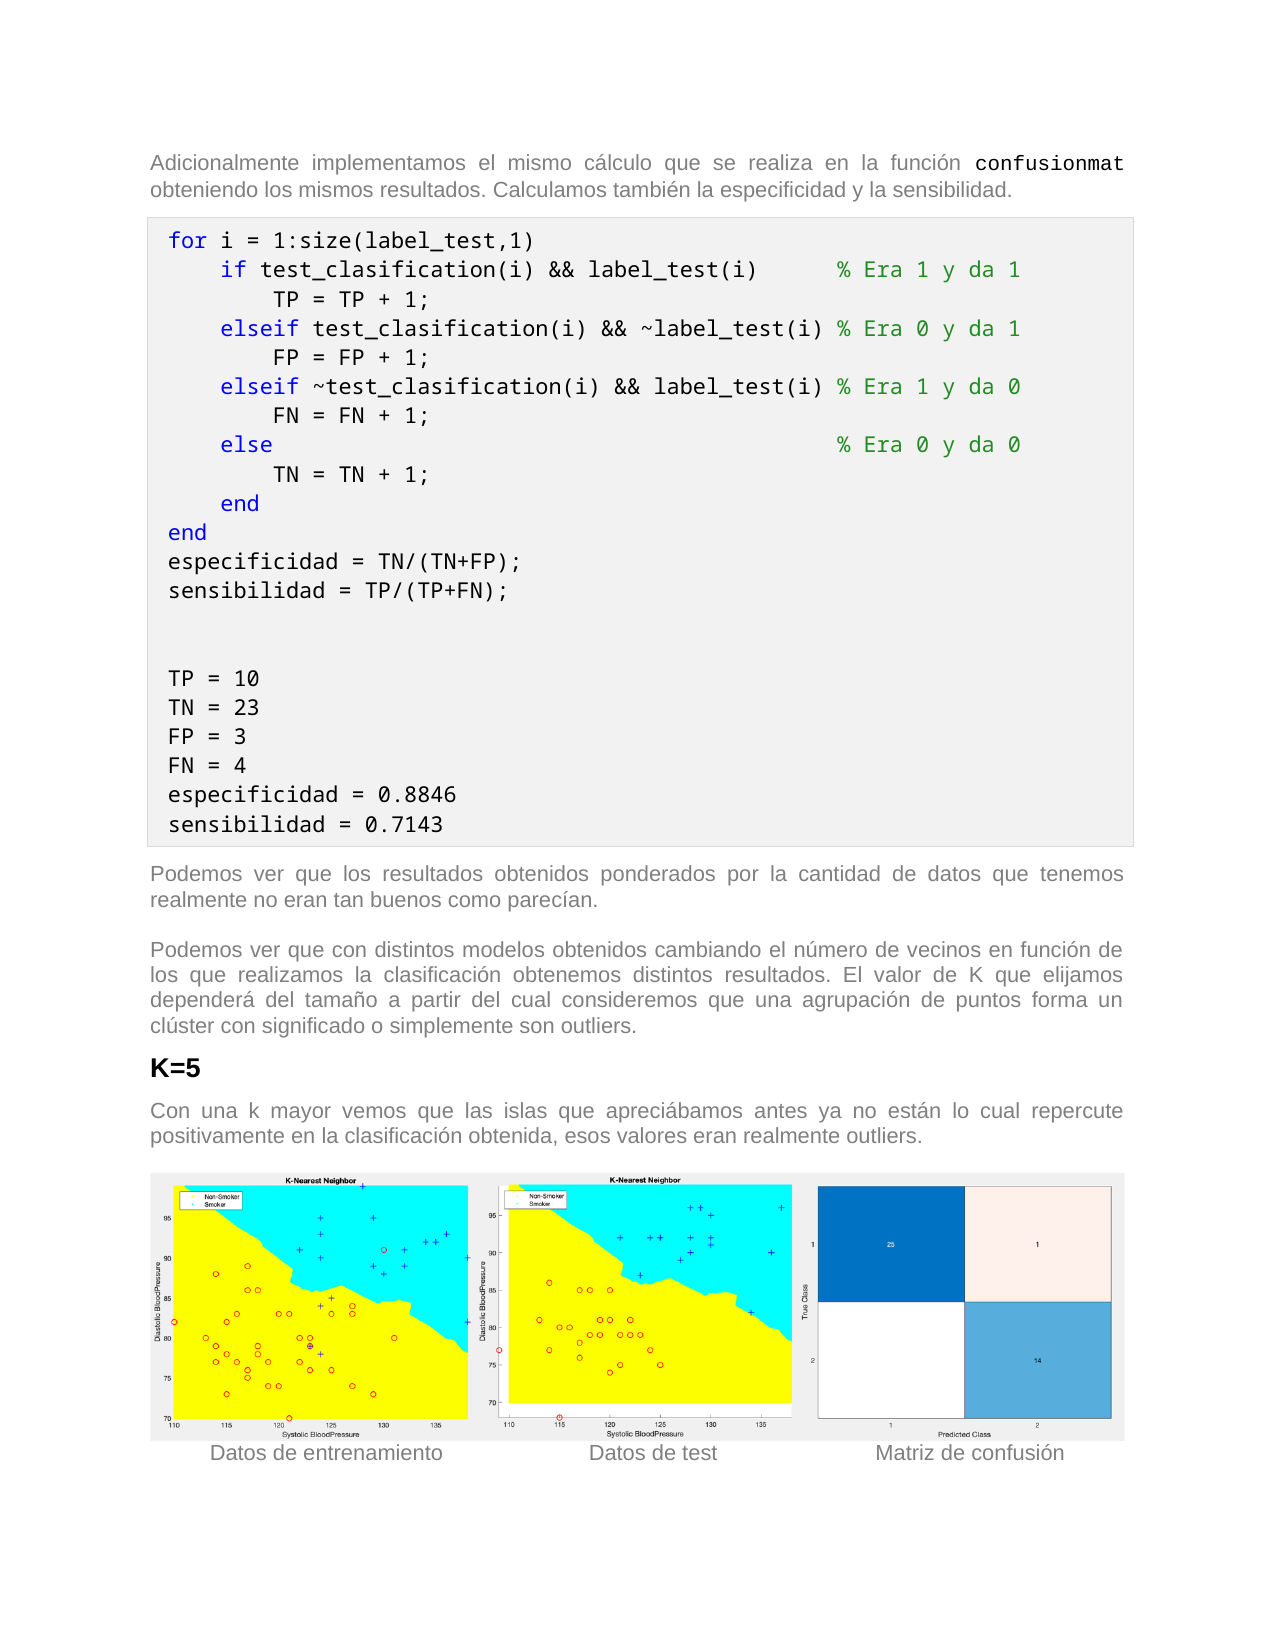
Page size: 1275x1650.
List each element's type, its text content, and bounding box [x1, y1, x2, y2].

text if test_clasification(i) && label_test(i) % Era 1 y da 1 [148, 246, 1133, 275]
text Podemos ver que con distintos modelos obtenidos cambiando el número de vecinos en función de los que realizamos la clasificación obtenemos distintos resultados. El valor de K que elijamos dependerá del tamaño a partir del cual consideremos que una agrupación de puntos forma un clúster con significado o simplemente son outliers. [150, 937, 1125, 1038]
text FP = FP + 1; [148, 333, 1133, 362]
text Con una k mayor vemos que las islas que apreciábamos antes ya no están lo cual repercute positivamente en la clasificación obtenida, esos valores eran realmente outliers. [150, 1098, 1125, 1149]
text FN = FN + 1; [148, 392, 1133, 421]
text TP = 10 [148, 654, 1133, 683]
picture [150, 1173, 1125, 1441]
text Podemos ver que los resultados obtenidos ponderados por la cantidad de datos que tenemos realmente no eran tan buenos como parecían. [150, 861, 1125, 912]
text sensibilidad = 0.7143 [148, 800, 1133, 846]
text especificidad = TN/(TN+FP); [148, 537, 1133, 567]
text else % Era 0 y da 0 [148, 421, 1133, 450]
text elseif test_clasification(i) && ~label_test(i) % Era 0 y da 1 [148, 304, 1133, 333]
subtitle K=5 [150, 1052, 1125, 1084]
text FN = 4 [148, 742, 1133, 771]
text TN = TN + 1; [148, 450, 1133, 479]
text Adicionalmente implementamos el mismo cálculo que se realiza en la función confusionmat obteniendo los mismos resultados. Calculamos también la especificidad y la sensibilidad. [150, 150, 1125, 202]
text Datos de entrenamiento Datos de test Matriz de confusión [150, 1441, 1125, 1465]
text sensibilidad = TP/(TP+FN); [148, 567, 1133, 596]
text TP = TP + 1; [148, 275, 1133, 304]
text end [148, 479, 1133, 508]
text elseif ~test_clasification(i) && label_test(i) % Era 1 y da 0 [148, 362, 1133, 392]
text FP = 3 [148, 712, 1133, 742]
text TN = 23 [148, 683, 1133, 712]
text end [148, 508, 1133, 537]
text for i = 1:size(label_test,1) [148, 218, 1133, 246]
text especificidad = 0.8846 [148, 771, 1133, 800]
